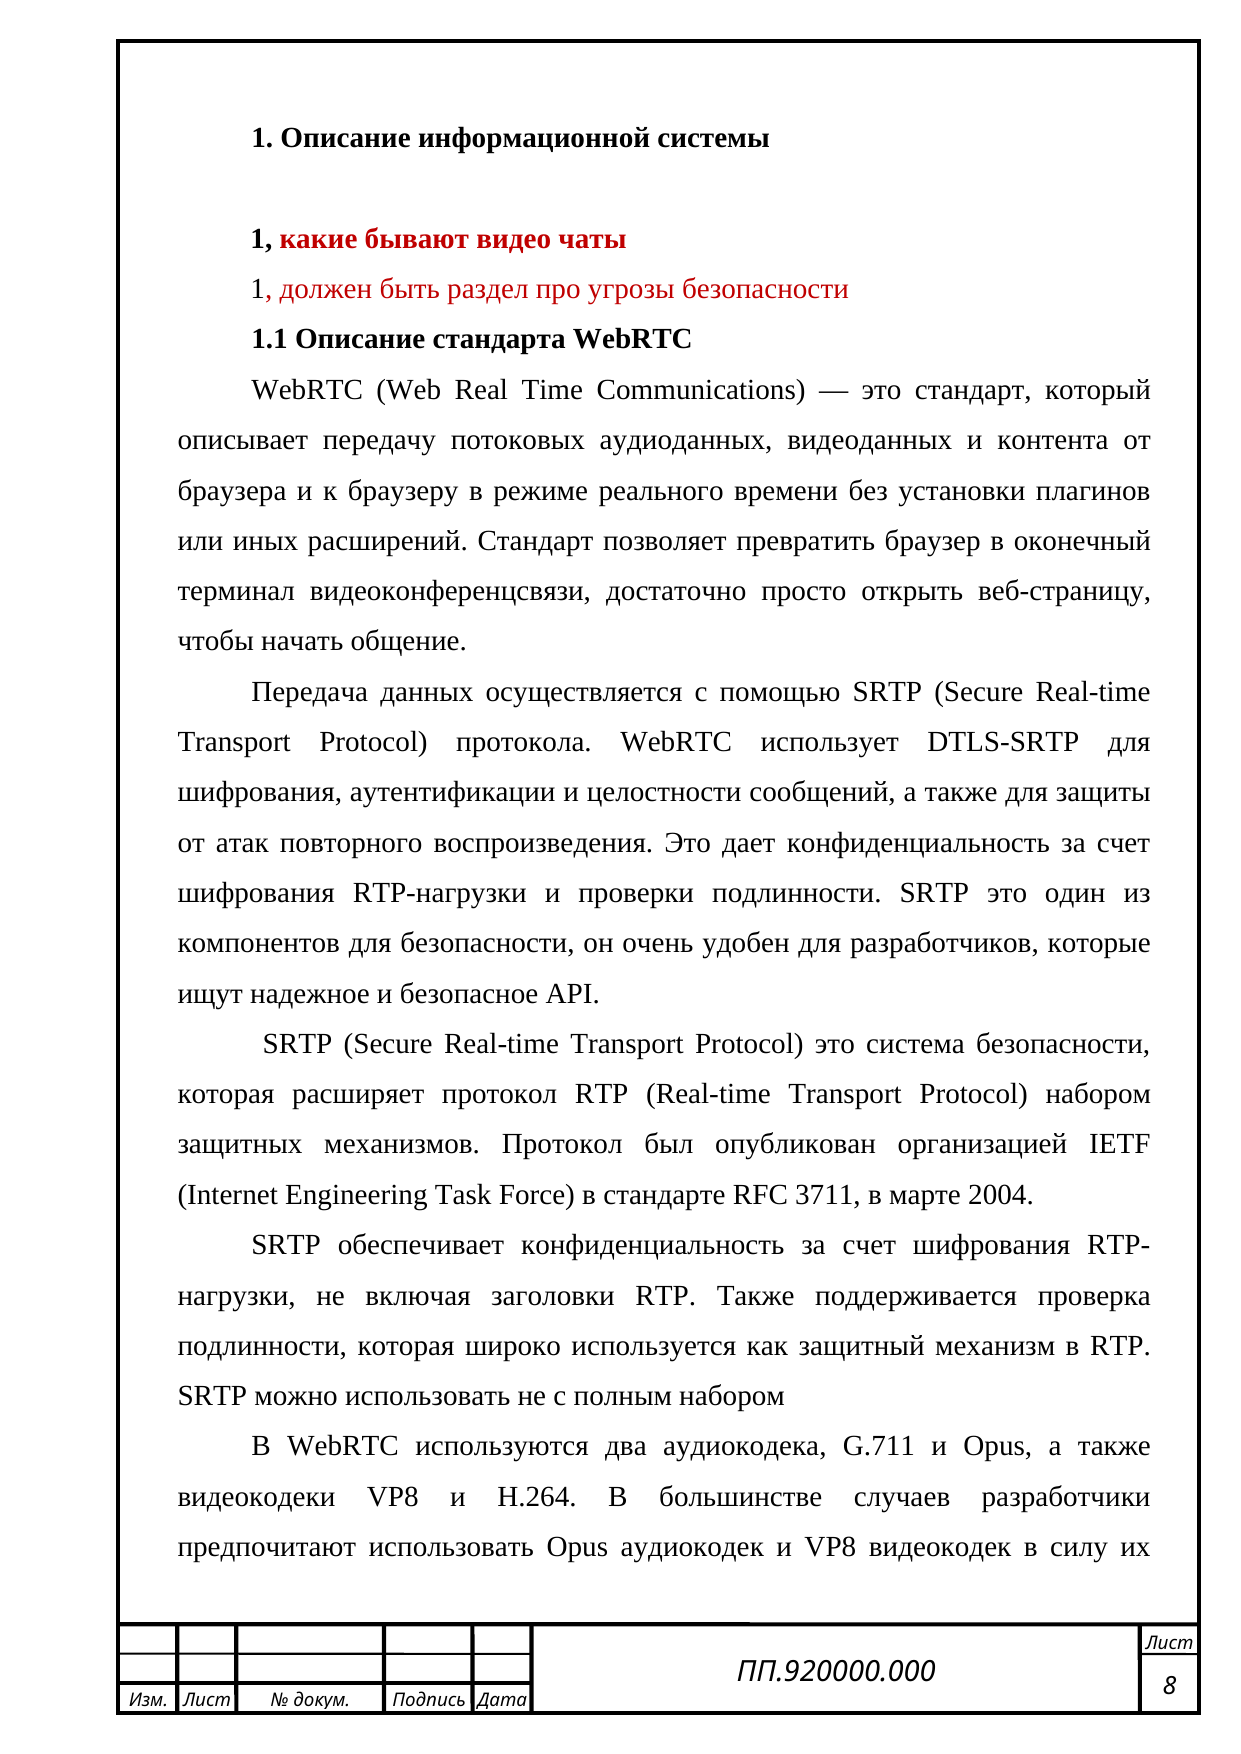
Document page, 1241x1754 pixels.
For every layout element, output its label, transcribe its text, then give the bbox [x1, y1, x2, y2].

text SRTP (Secure Real-time Transport Protocol) это система безопасности, которая расширяет протокол RTP (Real-time Transport Protocol) набором защитных механизмов. Протокол был опубликован организацией IETF (Internet Engineering Task Force) в стандарте RFC 3711, в марте 2004. [177, 1026, 1152, 1211]
text 1, должен быть раздел про угрозы безопасности [177, 271, 1152, 305]
list Описание информационной системы [177, 120, 1152, 154]
list 1, какие бывают видео чаты [177, 221, 1152, 254]
text SRTP обеспечивает конфиденциальность за счет шифрования RTP-нагрузки, не включая заголовки RTP. Также поддерживается проверка подлинности, которая широко используется как защитный механизм в RTP. SRTP можно использовать не с полным набором [177, 1227, 1152, 1412]
text Передача данных осуществляется с помощью SRTP (Secure Real-time Transport Protocol) протокола. WebRTC использует DTLS-SRTP для шифрования, аутентификации и целостности сообщений, а также для защиты от атак повторного воспроизведения. Это дает конфиденциальность за счет шифрования RTP-нагрузки и проверки подлинности. SRTP это один из компонентов для безопасности, он очень удобен для разработчиков, которые ищут надежное и безопасное API. [177, 674, 1152, 1009]
text 1.1 Описание стандарта WebRTC [177, 322, 1152, 355]
text WebRTC (Web Real Time Communications) — это стандарт, который описывает передачу потоковых аудиоданных, видеоданных и контента от браузера и к браузеру в режиме реального времени без установки плагинов или иных расширений. Стандарт позволяет превратить браузер в оконечный терминал видеоконференцсвязи, достаточно просто открыть веб-страницу, чтобы начать общение. [177, 372, 1152, 657]
